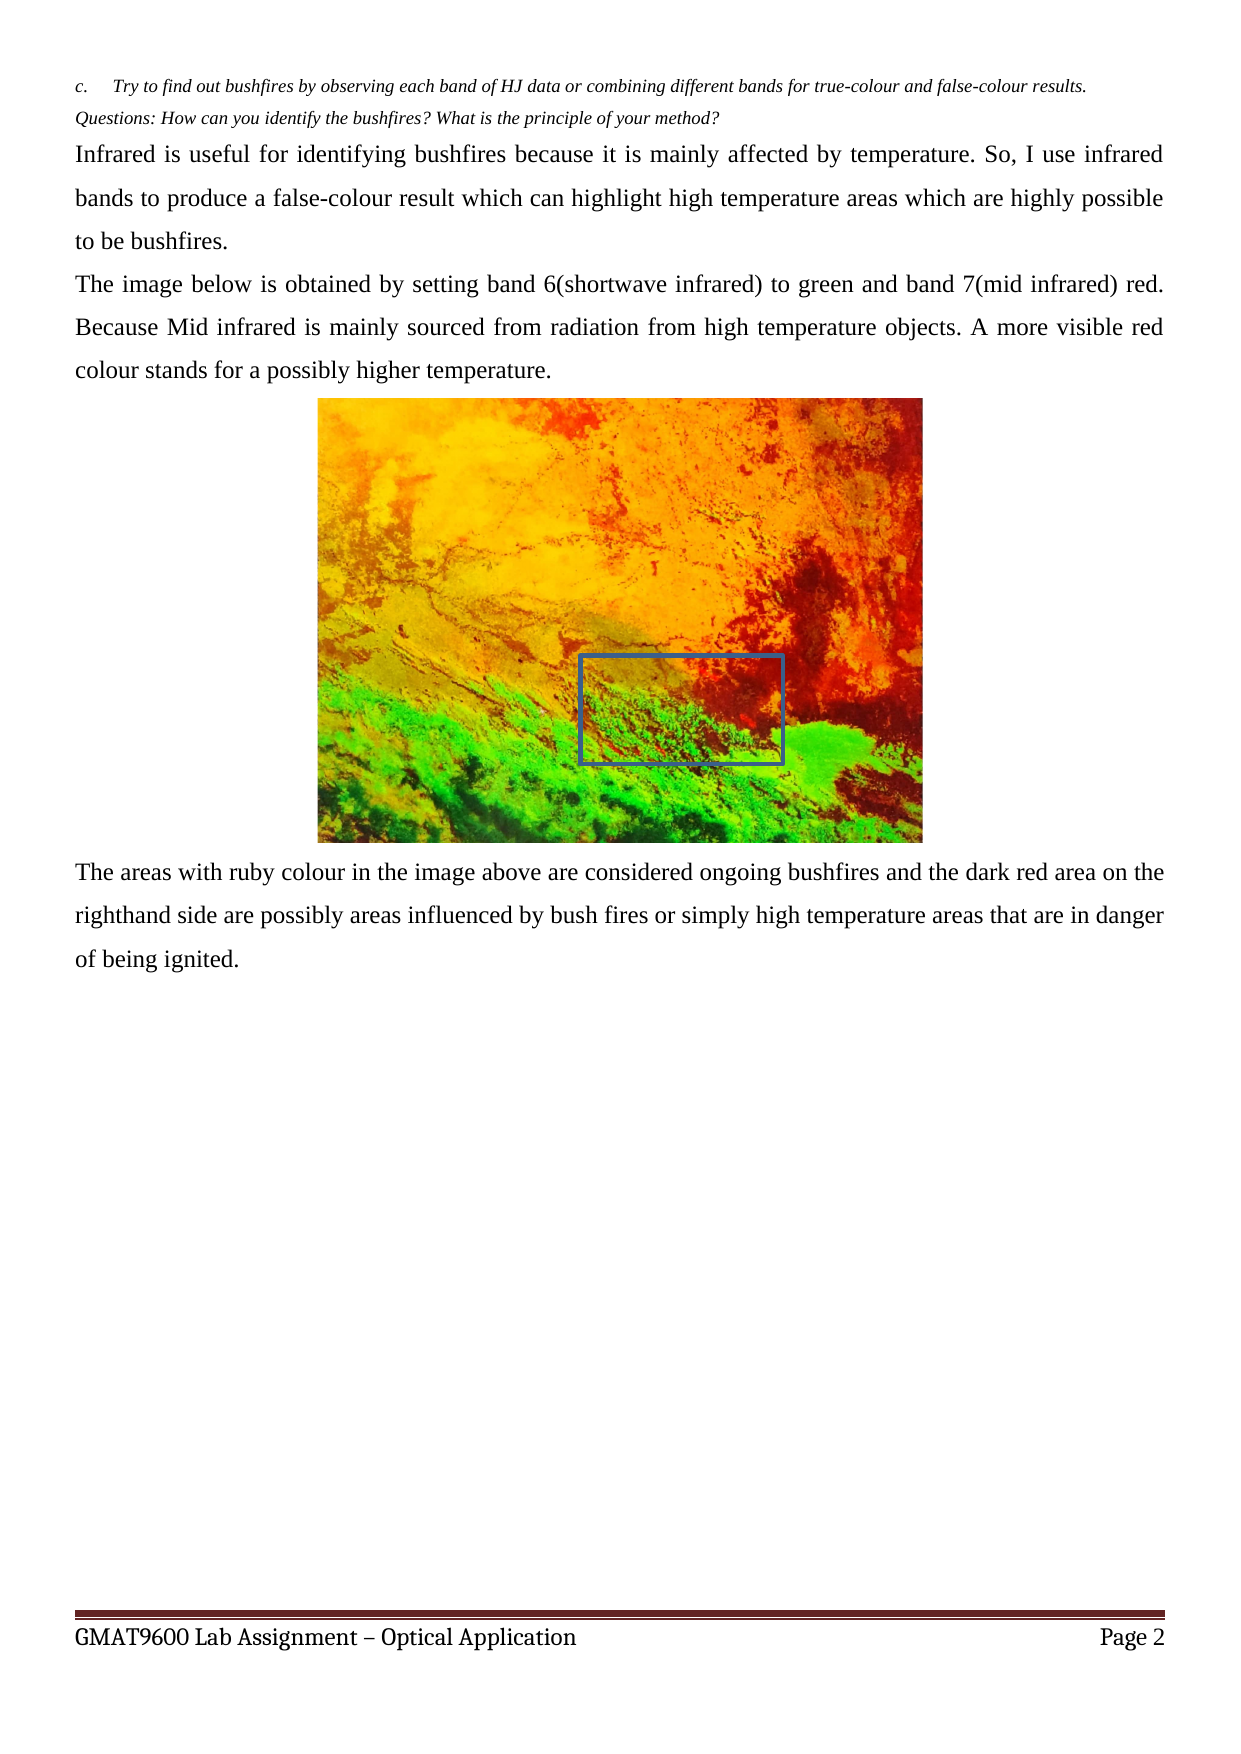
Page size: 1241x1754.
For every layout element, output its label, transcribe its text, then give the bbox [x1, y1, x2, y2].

text The image below is obtained by setting band 6(shortwave infrared) to green and band 7(mid infrared) red. Because Mid infrared is mainly sourced from radiation from high temperature objects. A more visible red colour stands for a possibly higher temperature. [75, 269, 1165, 384]
text Infrared is useful for identifying bushfires because it is mainly affected by temperature. So, I use infrared bands to produce a false-colour result which can highlight high temperature areas which are highly possible to be bushfires. [75, 139, 1165, 254]
list Try to find out bushfires by observing each band of HJ data or combining different bands for true-colour and false-colour results. [75, 75, 1165, 97]
text Questions: How can you identify the bushfires? What is the principle of your method? [75, 107, 1165, 129]
text The areas with ruby colour in the image above are considered ongoing bushfires and the dark red area on the righthand side are possibly areas influenced by bush fires or simply high temperature areas that are in danger of being ignited. [75, 857, 1165, 972]
picture [317, 398, 923, 843]
